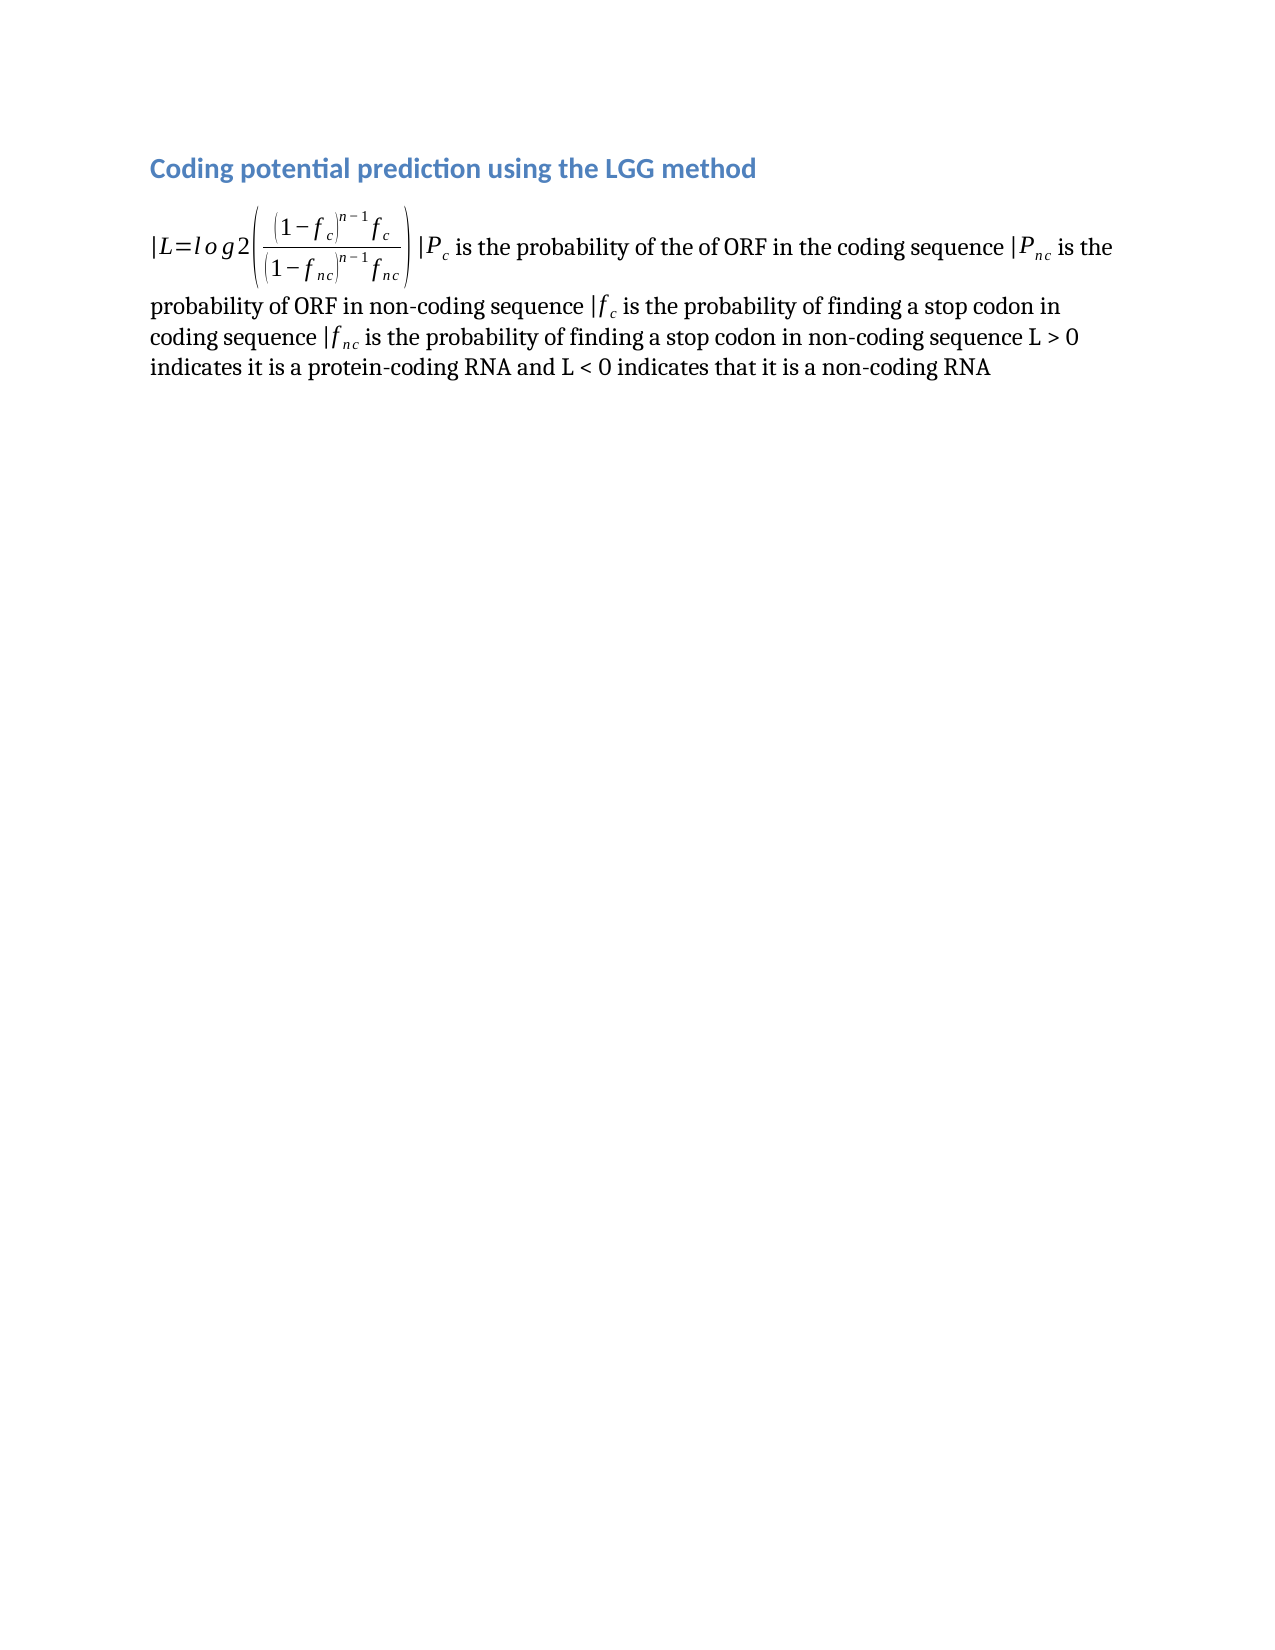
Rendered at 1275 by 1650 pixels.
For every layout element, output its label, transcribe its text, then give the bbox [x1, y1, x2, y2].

subtitle Coding potential prediction using the LGG method [150, 150, 1125, 186]
text | | is the probability of the of ORF in the coding sequence | is the probability of ORF in non-coding sequence | is the probability of finding a stop codon in coding sequence | is the probability of finding a stop codon in non-coding sequence L > 0 indicates it is a protein-coding RNA and L < 0 indicates that it is a non-coding RNA [150, 204, 1125, 382]
